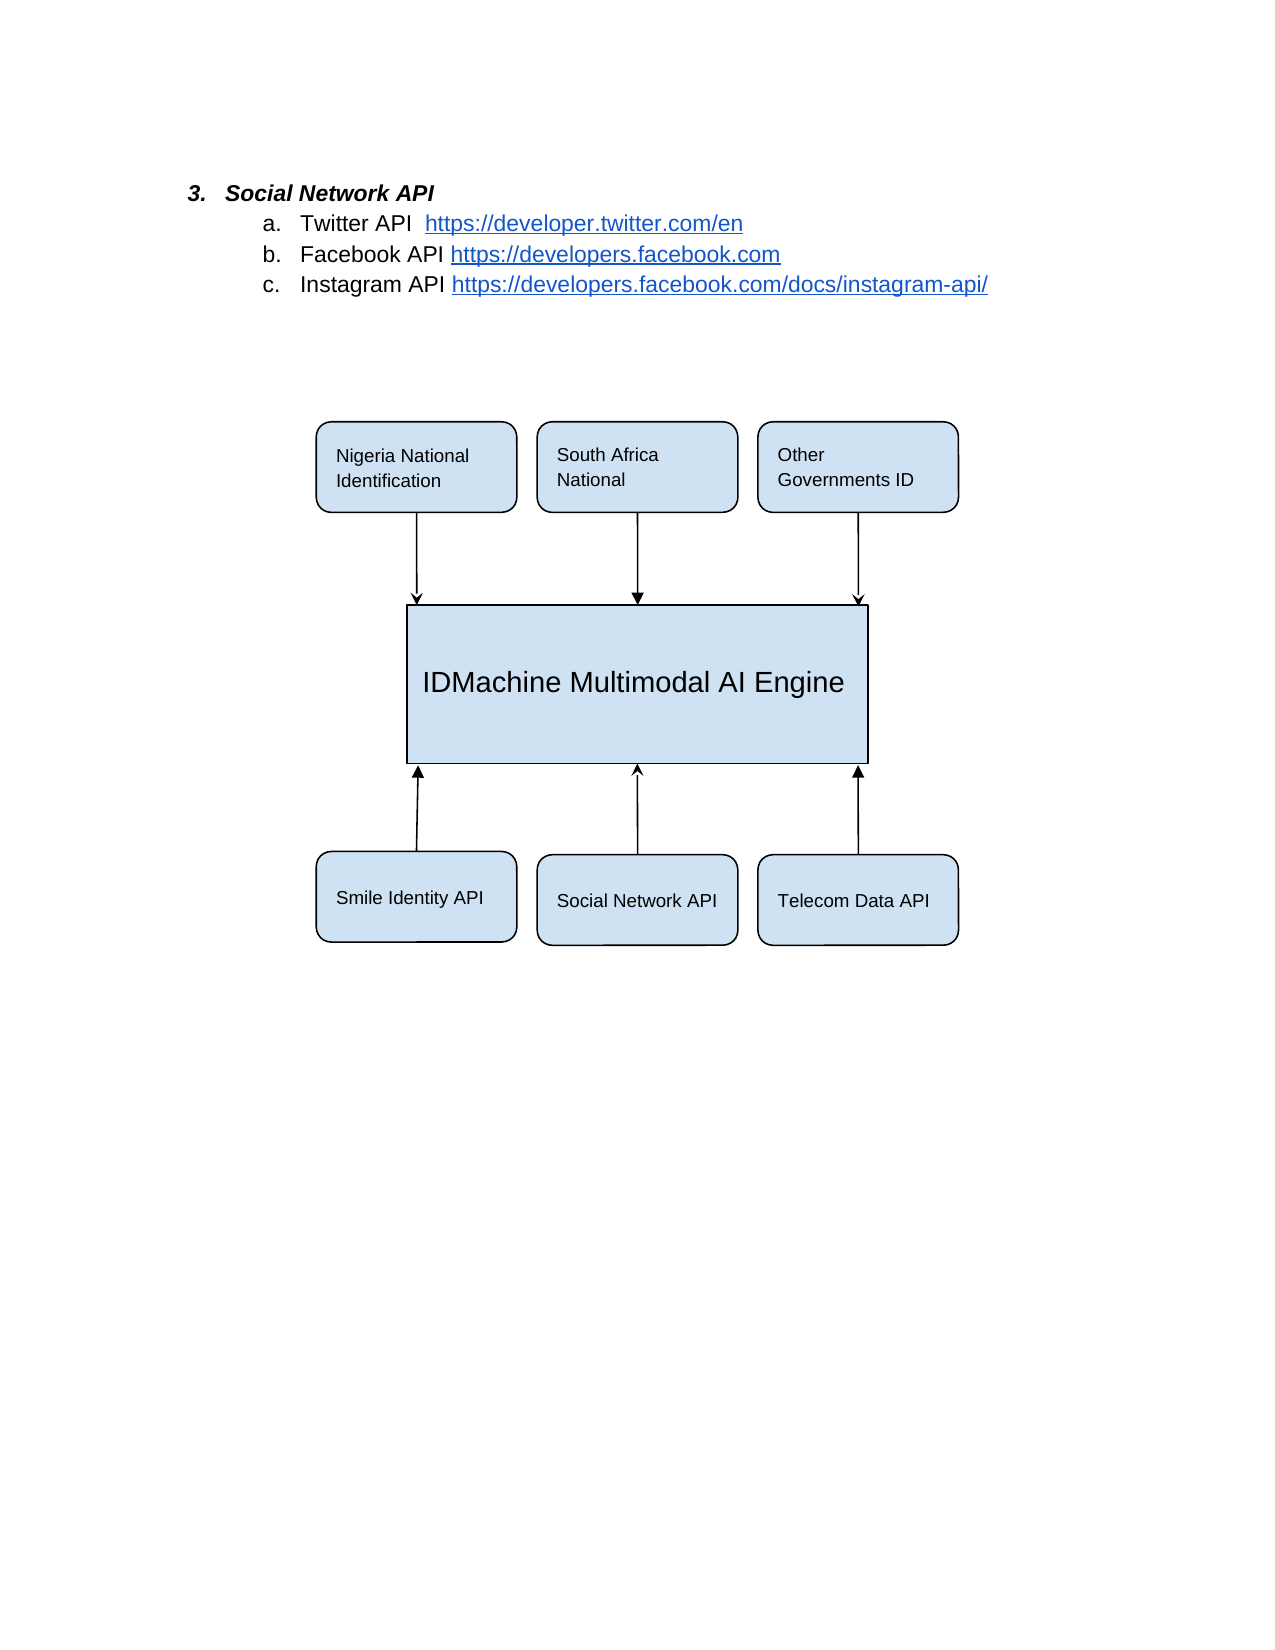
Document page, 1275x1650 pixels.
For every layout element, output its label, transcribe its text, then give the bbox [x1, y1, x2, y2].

list Facebook API https://developers.facebook.com [262, 241, 1125, 267]
list Twitter API https://developer.twitter.com/en [262, 210, 1125, 237]
list Social Network API [187, 180, 1125, 207]
list Instagram API https://developers.facebook.com/docs/instagram-api/ [262, 271, 1125, 297]
